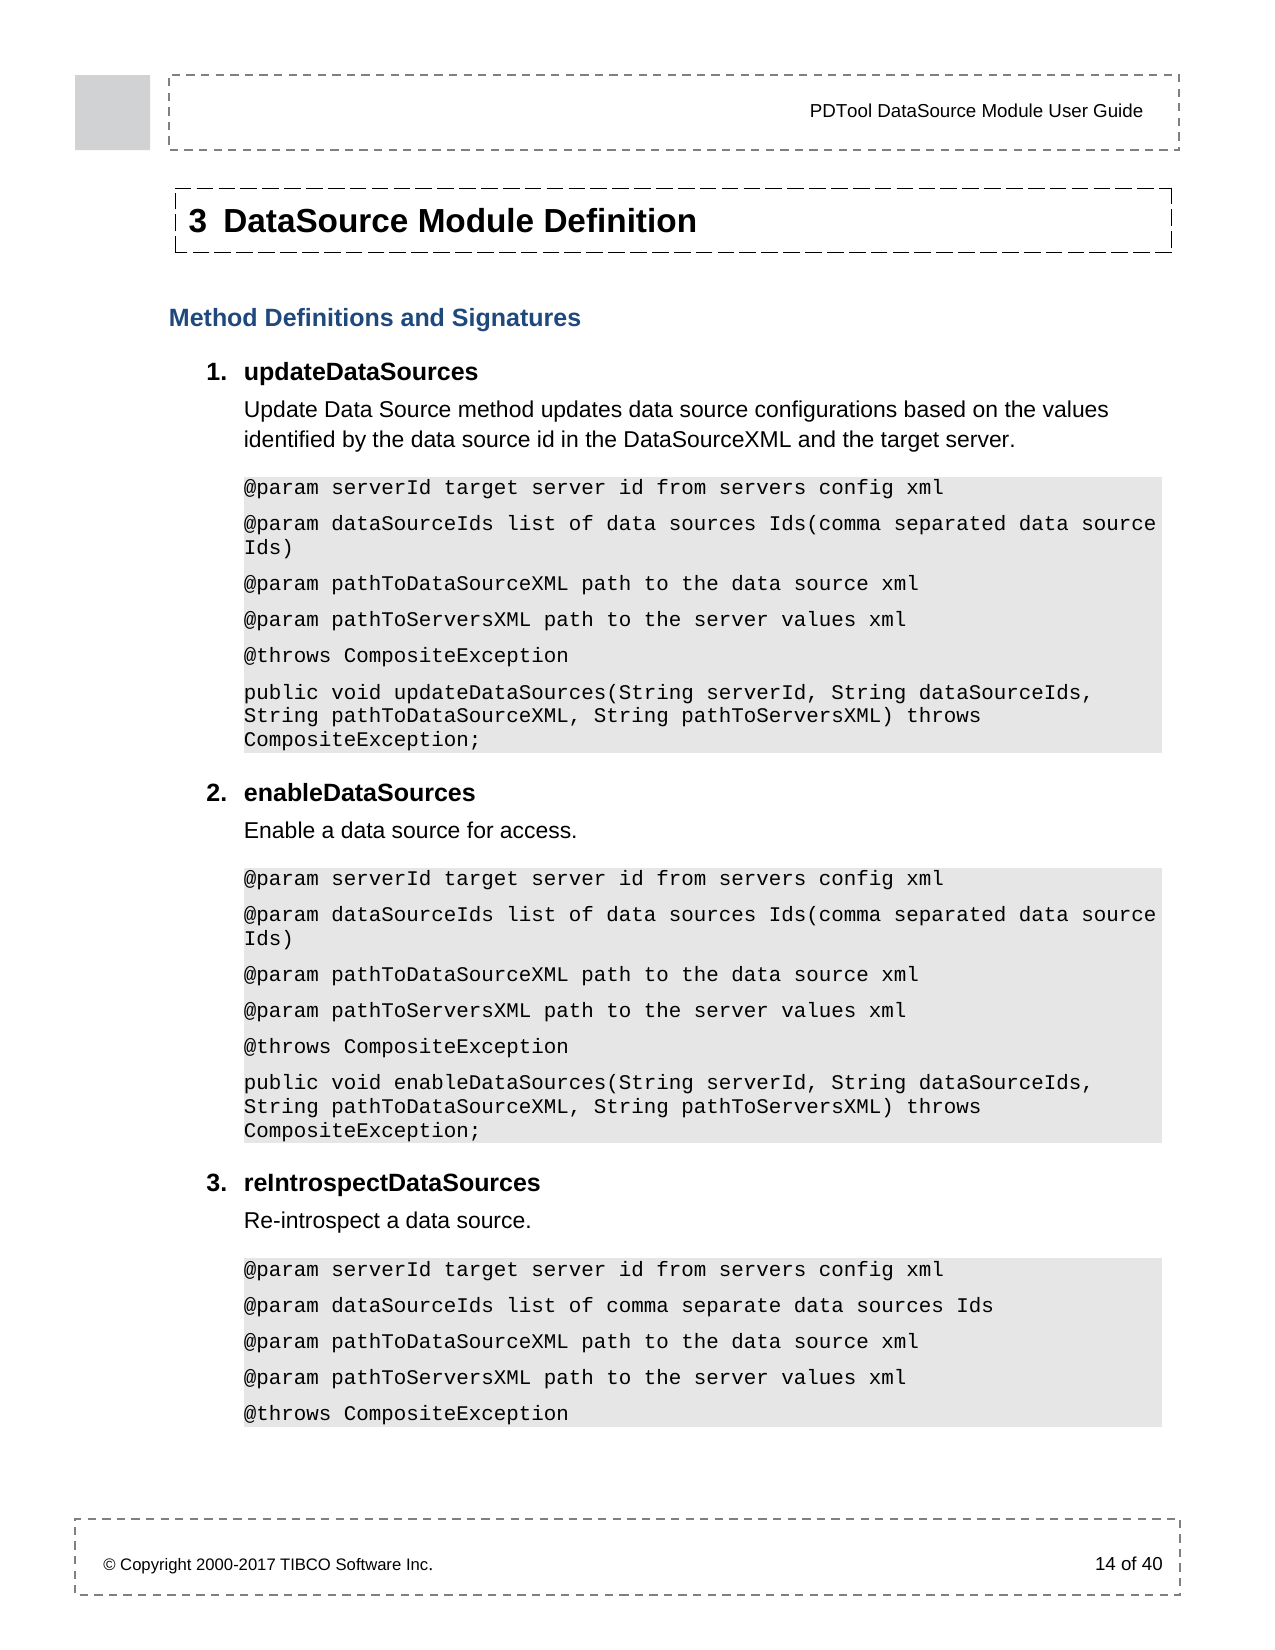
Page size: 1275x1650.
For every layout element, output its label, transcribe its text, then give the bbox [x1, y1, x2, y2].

text @param serverId target server id from servers config xml [244, 477, 1162, 501]
subtitle enableDataSources [206, 778, 1162, 806]
text public void enableDataSources(String serverId, String dataSourceIds, String pathToDataSourceXML, String pathToServersXML) throws CompositeException; [244, 1072, 1162, 1143]
text @throws CompositeException [244, 1403, 1162, 1427]
text @param pathToDataSourceXML path to the data source xml [244, 573, 1162, 597]
text @param pathToDataSourceXML path to the data source xml [244, 1331, 1162, 1354]
subtitle reIntrospectDataSources [206, 1168, 1162, 1197]
text @param dataSourceIds list of comma separate data sources Ids [244, 1295, 1162, 1318]
text @param dataSourceIds list of data sources Ids(comma separated data source Ids) [244, 513, 1162, 561]
text Update Data Source method updates data source configurations based on the values identified by the data source id in the DataSourceXML and the target server. [244, 396, 1161, 453]
text @throws CompositeException [244, 1036, 1162, 1060]
text @param pathToServersXML path to the server values xml [244, 1000, 1162, 1024]
text Enable a data source for access. [244, 817, 1161, 843]
text @throws CompositeException [244, 646, 1162, 669]
text @param pathToServersXML path to the server values xml [244, 609, 1162, 633]
subtitle updateDataSources [206, 357, 1162, 386]
subtitle Method Definitions and Signatures [169, 303, 1162, 332]
text @param pathToDataSourceXML path to the data source xml [244, 964, 1162, 987]
text Re-introspect a data source. [244, 1207, 1161, 1234]
text @param serverId target server id from servers config xml [244, 1258, 1162, 1282]
text @param dataSourceIds list of data sources Ids(comma separated data source Ids) [244, 904, 1162, 951]
text @param pathToServersXML path to the server values xml [244, 1367, 1162, 1391]
text public void updateDataSources(String serverId, String dataSourceIds, String pathToDataSourceXML, String pathToServersXML) throws CompositeException; [244, 682, 1162, 753]
subtitle DataSource Module Definition [175, 187, 1172, 253]
text @param serverId target server id from servers config xml [244, 868, 1162, 892]
